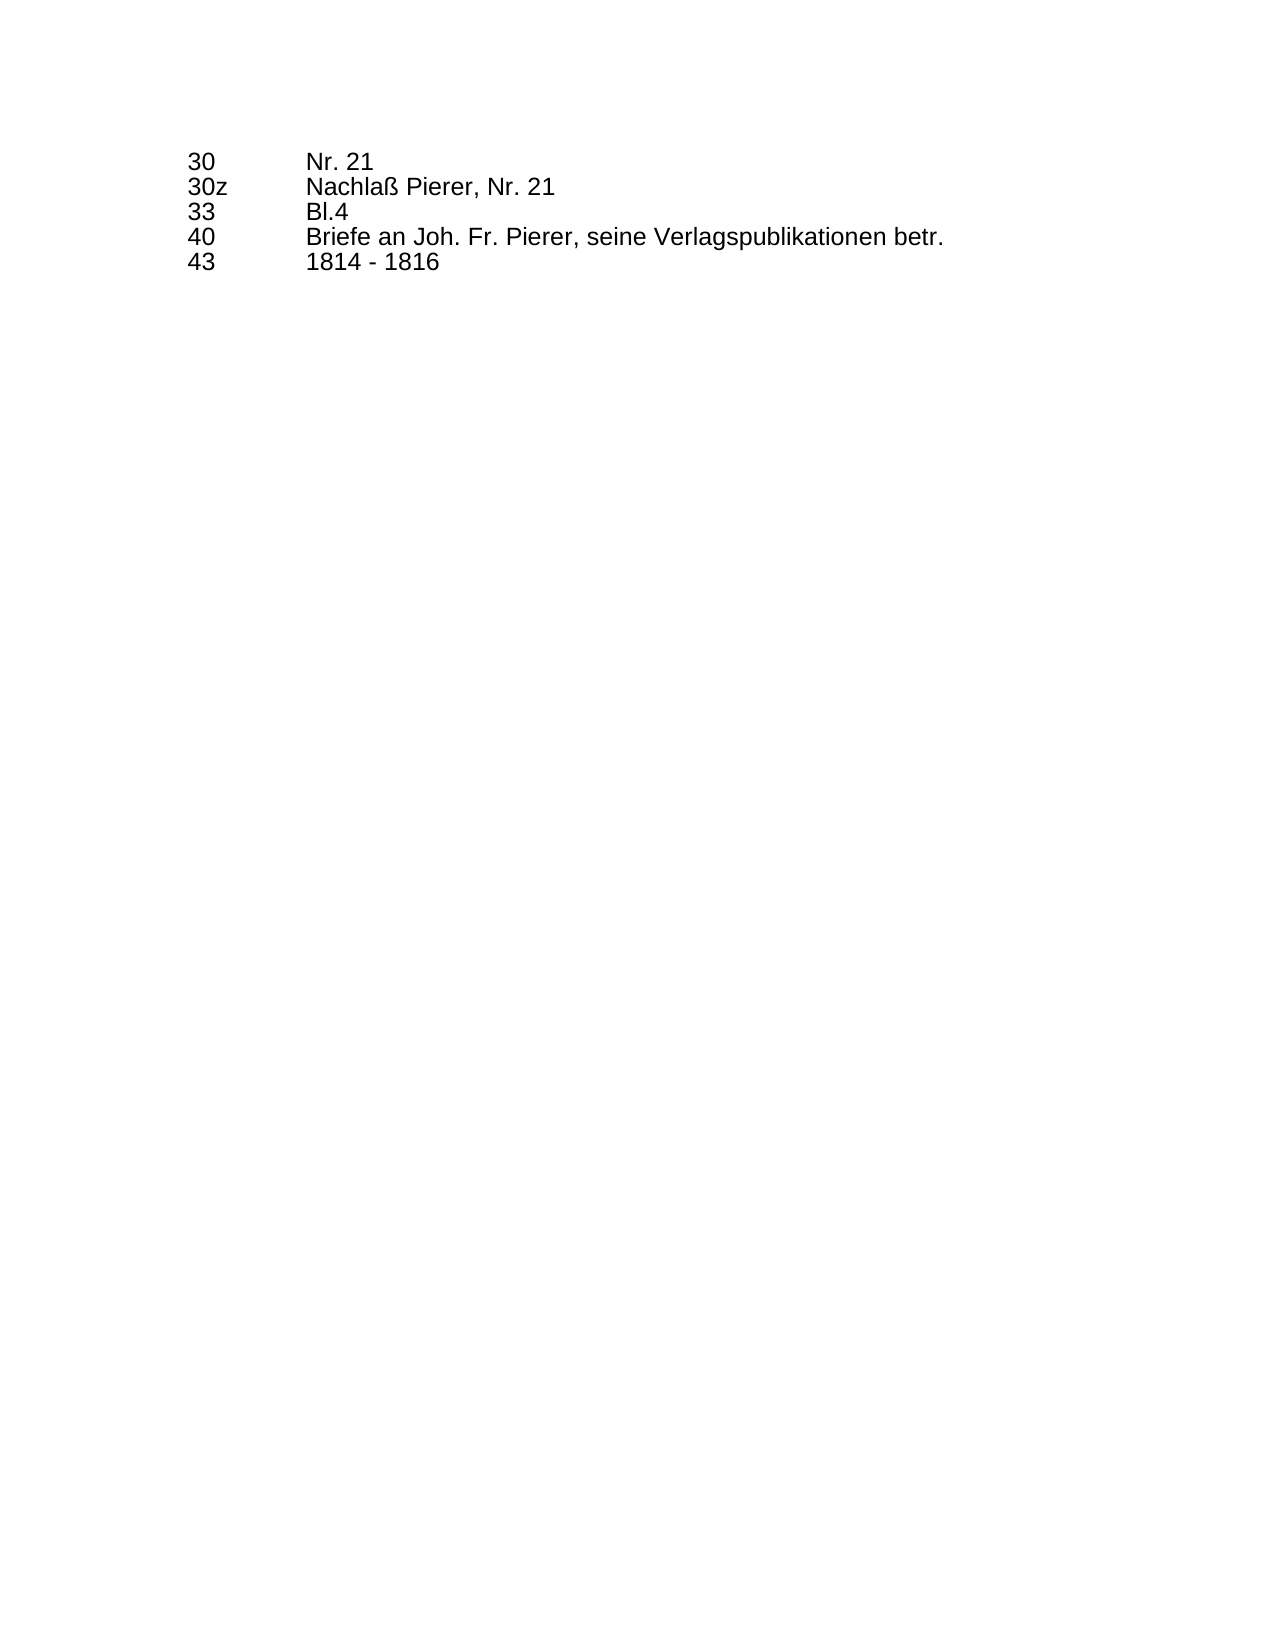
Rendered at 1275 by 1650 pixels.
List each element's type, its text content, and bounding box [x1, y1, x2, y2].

text 33 Bl.4 [187, 200, 1087, 225]
text 40 Briefe an p[2{Joh<ann>. Fr<iedrich>.} 1{Pierer}]p, seine s[Verlagspublikation]sen betr. [187, 225, 1087, 250]
text 30z Nachlaß Pierer, Nr. 21 [187, 175, 1087, 200]
text 30 Nr. 21 [187, 150, 1087, 175]
text 43 1814 - 1816 [187, 250, 1087, 275]
